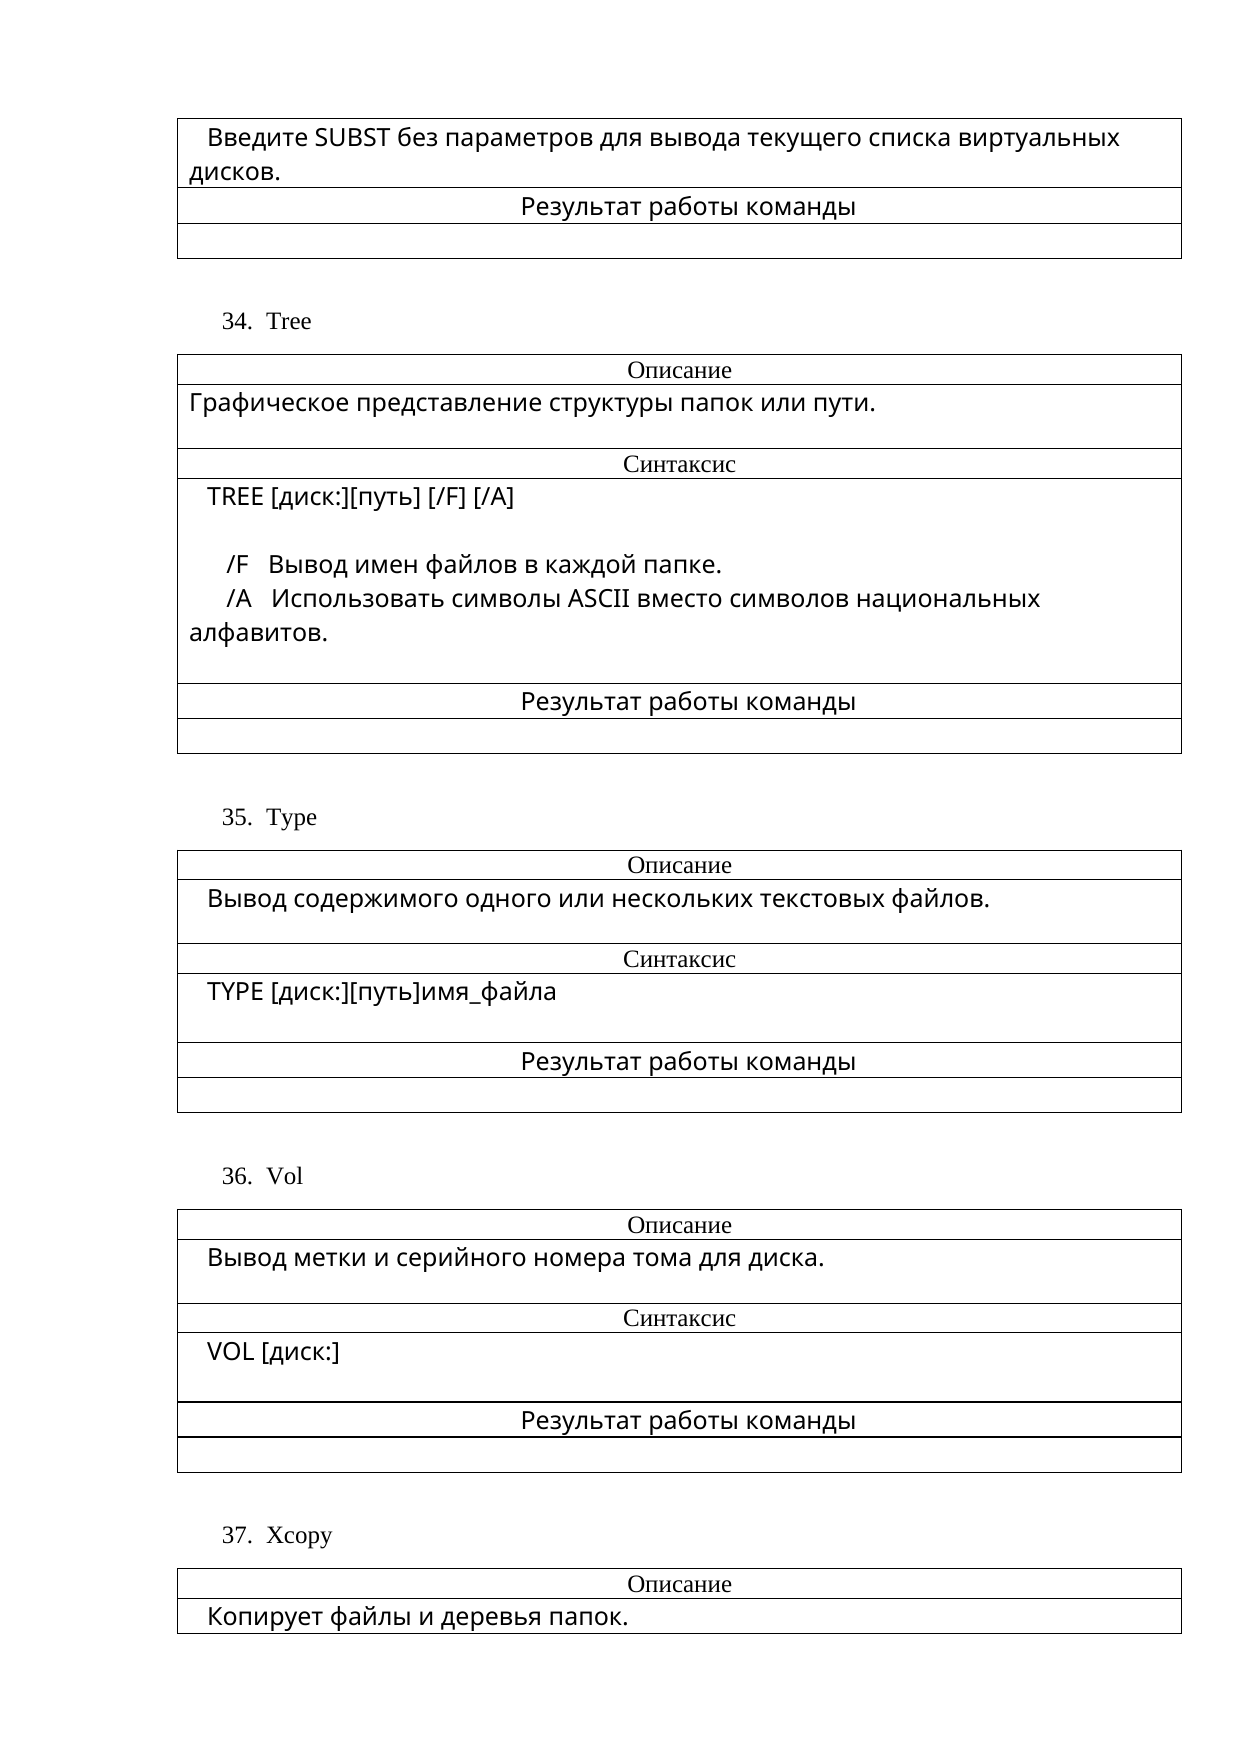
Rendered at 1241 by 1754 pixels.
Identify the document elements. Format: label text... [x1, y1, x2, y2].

table_header Описание [178, 1210, 1181, 1238]
table_cell Вывод метки и серийного номера тома для диска. [178, 1240, 1181, 1302]
table_header Описание [178, 851, 1181, 879]
table_cell [178, 1078, 1181, 1112]
table_cell VOL [диск:] [178, 1333, 1181, 1401]
table_cell Результат работы команды [178, 1403, 1181, 1436]
table_cell Синтаксис [178, 1304, 1181, 1332]
table_header Описание [178, 1569, 1181, 1598]
table_cell Синтаксис [178, 944, 1181, 973]
list Xcopy [177, 1520, 1181, 1549]
list Tree [177, 306, 1181, 335]
table_cell [178, 224, 1181, 257]
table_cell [178, 1599, 1181, 1633]
list Vol [177, 1161, 1181, 1190]
table_cell Синтаксис [178, 449, 1181, 477]
table_cell [178, 719, 1181, 753]
table_cell Результат работы команды [178, 188, 1181, 222]
table_cell [178, 1438, 1181, 1472]
list Type [177, 802, 1181, 831]
table_cell TREE [диск:][путь] [/F] [/A] /F Вывод имен файлов в каждой папке. /A Использовать символы ASCII вместо символов национальных алфавитов. [178, 479, 1181, 683]
table_cell Результат работы команды [178, 1043, 1181, 1077]
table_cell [178, 119, 1181, 187]
table_header Описание [178, 355, 1181, 384]
table_cell TYPE [диск:][путь]имя_файла [178, 974, 1181, 1042]
table_cell Результат работы команды [178, 684, 1181, 718]
table_cell Графическое представление структуры папок или пути. [178, 385, 1181, 448]
table_cell Вывод содержимого одного или нескольких текстовых файлов. [178, 880, 1181, 943]
